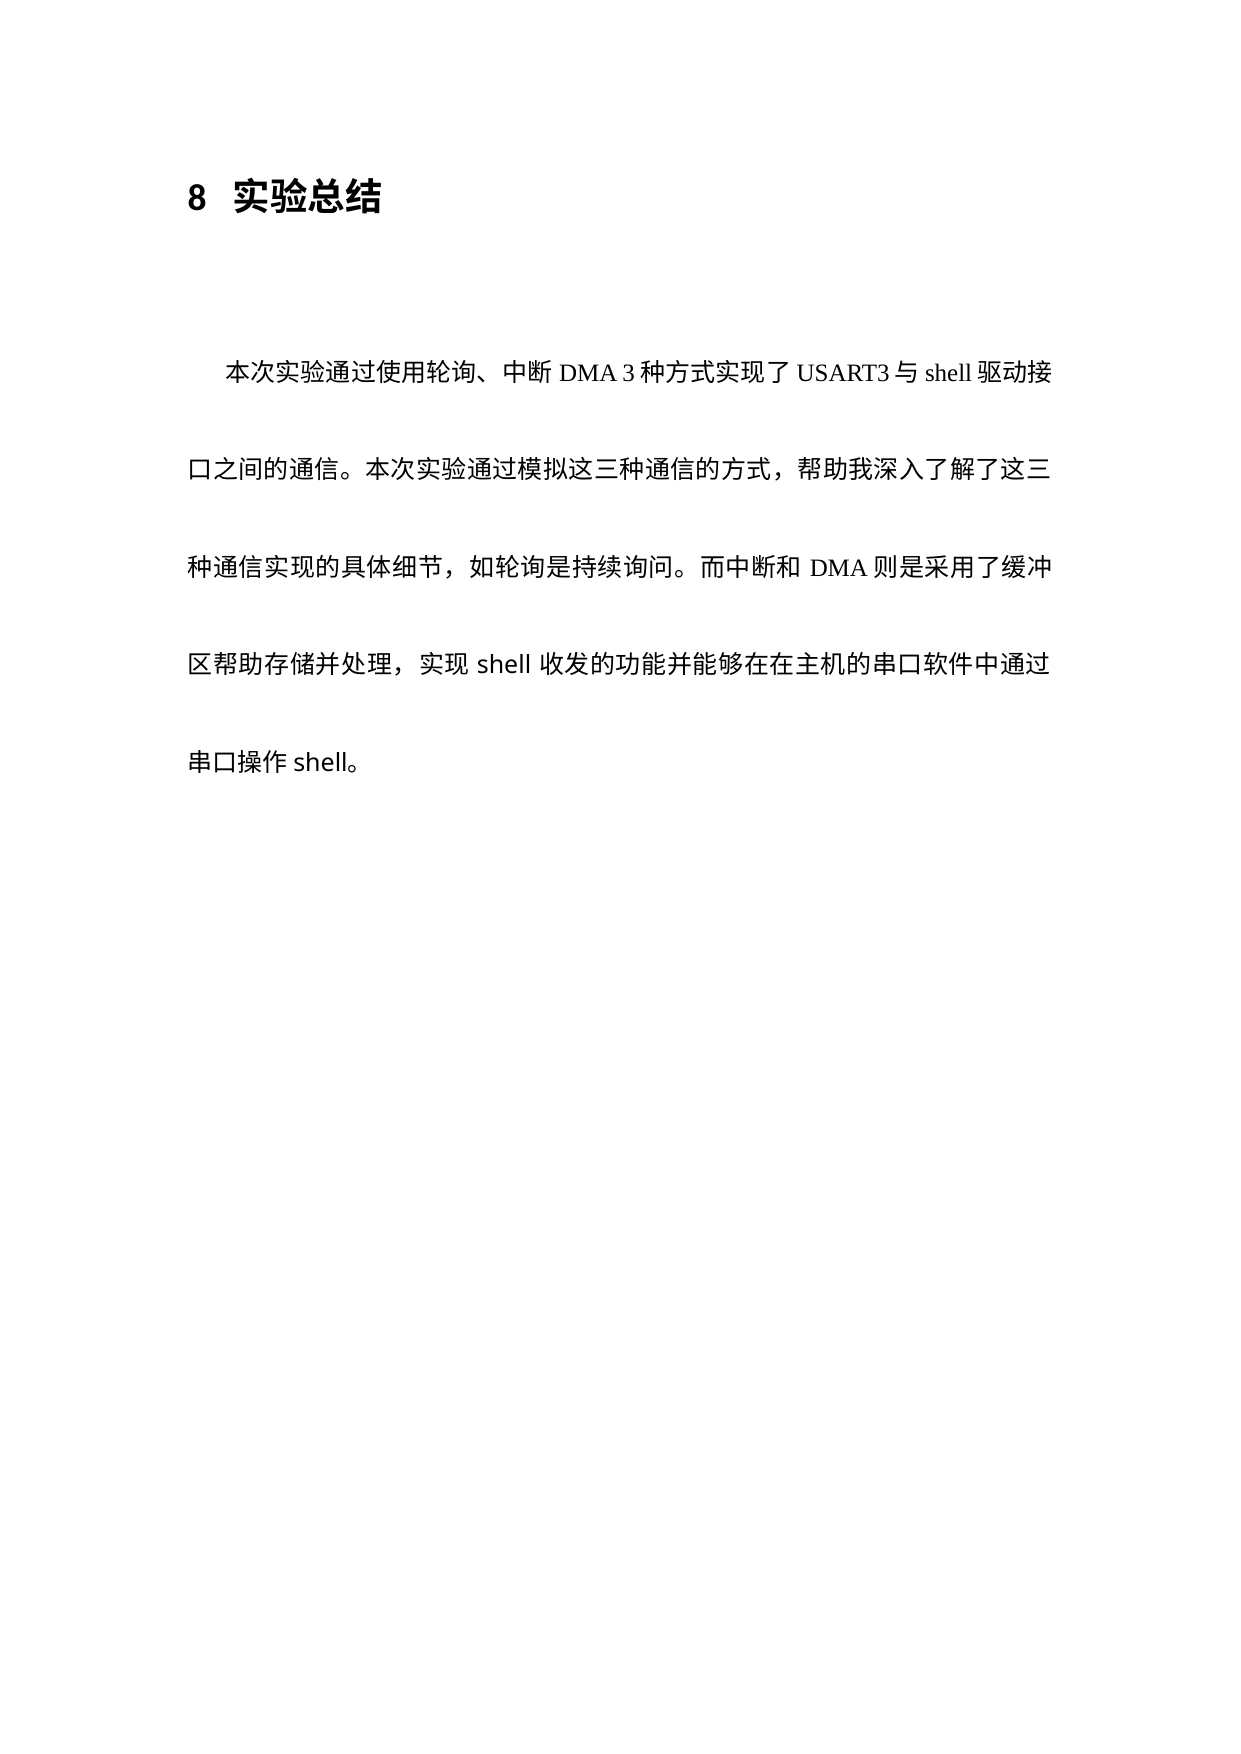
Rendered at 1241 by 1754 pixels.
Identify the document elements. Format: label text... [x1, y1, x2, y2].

subtitle 实验总结 [187, 162, 1053, 227]
text 本次实验通过使用轮询、中断 DMA 3种方式实现了USART3与shell驱动接口之间的通信。本次实验通过模拟这三种通信的方式，帮助我深入了解了这三种通信实现的具体细节，如轮询是持续询问。而中断和DMA则是采用了缓冲区帮助存储并处理，实现 shell 收发的功能并能够在在主机的串口软件中通过串口操作 shell。 [187, 338, 1053, 793]
